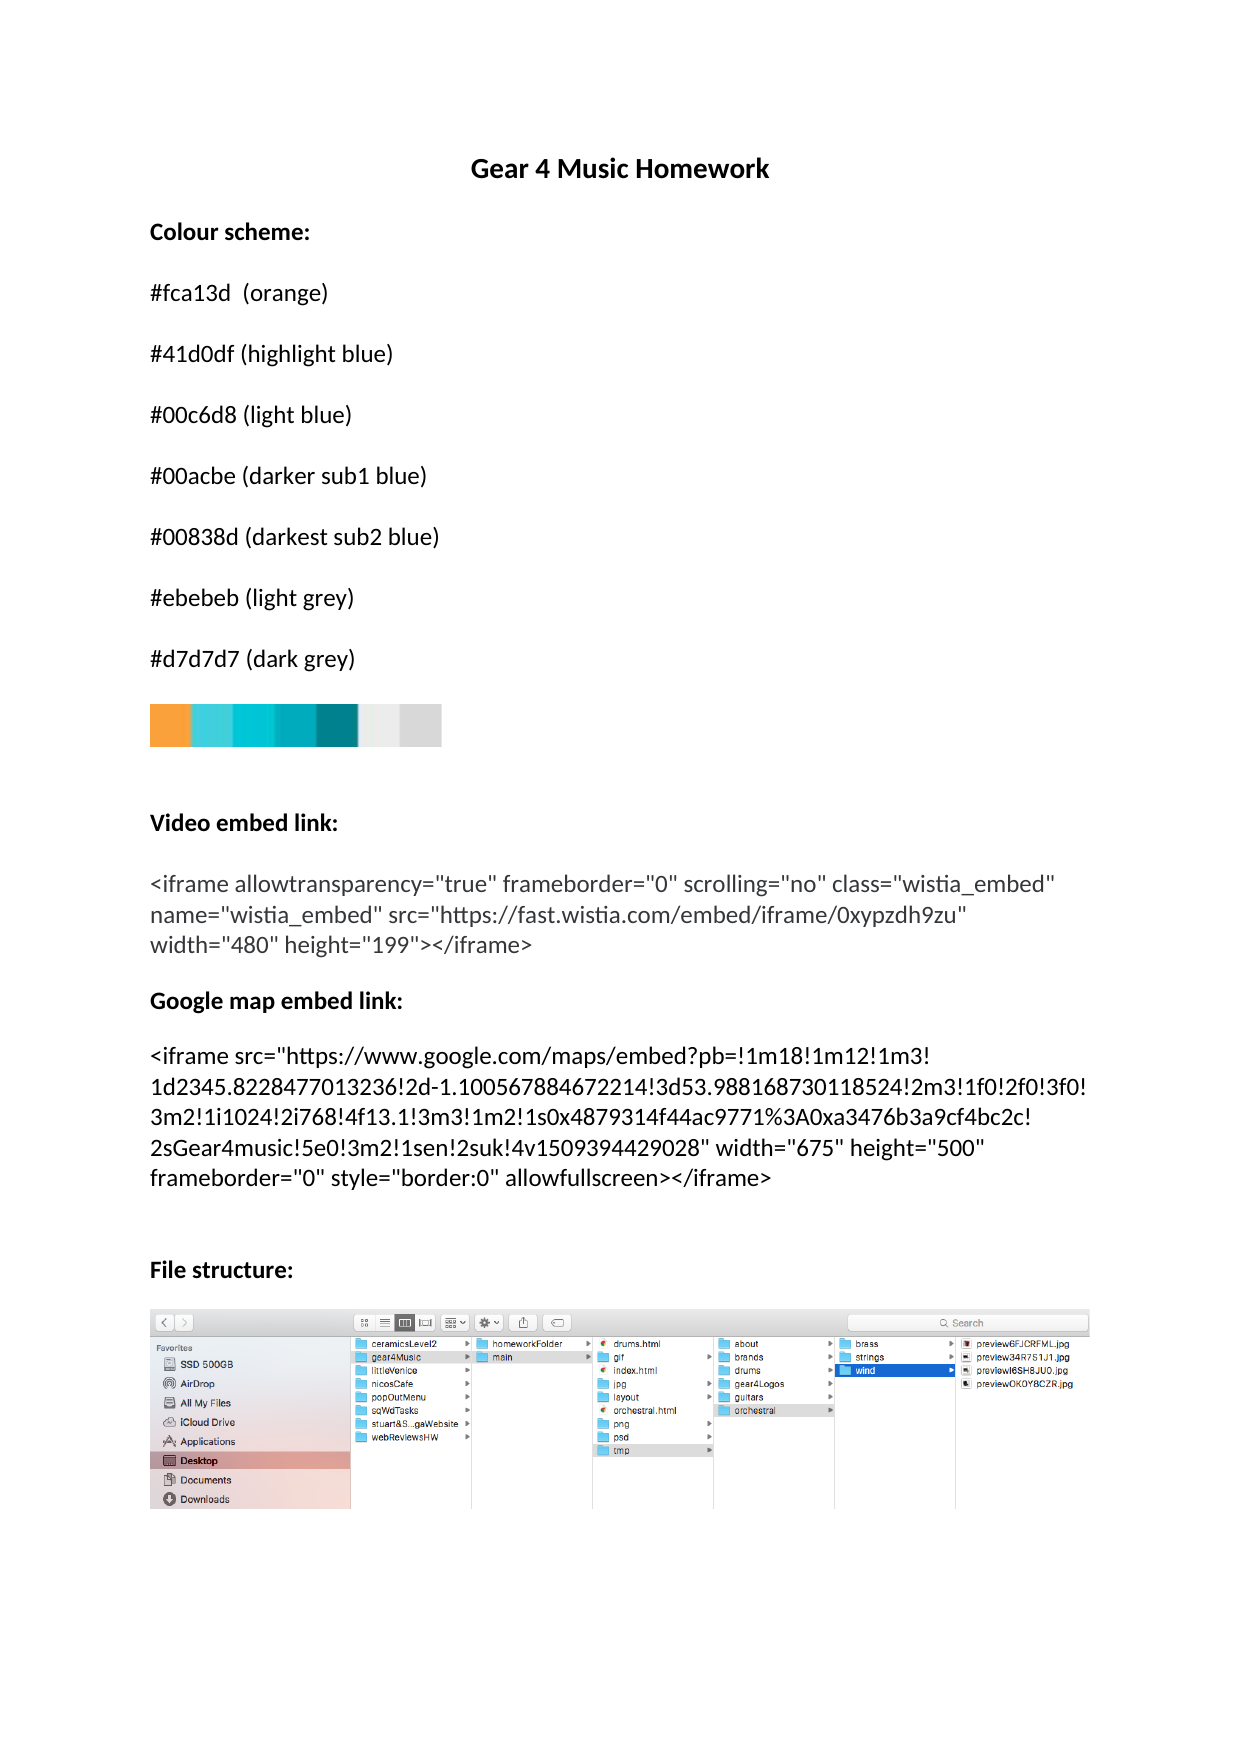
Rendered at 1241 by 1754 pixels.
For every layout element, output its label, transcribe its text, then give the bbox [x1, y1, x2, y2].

text Video embed link: [150, 807, 1090, 838]
text Gear 4 Music Homework [150, 150, 1090, 186]
text <iframe allowtransparency="true" frameborder="0" scrolling="no" class="wistia_embed" name="wistia_embed" src="https://fast.wistia.com/embed/iframe/0xypzdh9zu" width="480" height="199"></iframe> [150, 868, 1090, 960]
text #d7d7d7 (dark grey) [150, 643, 1090, 674]
text Colour scheme: [150, 216, 1090, 247]
picture [150, 704, 442, 747]
text File structure: [150, 1254, 1090, 1284]
text #41d0df (highlight blue) [150, 338, 1090, 369]
text #00acbe (darker sub1 blue) [150, 460, 1090, 491]
text #00838d (darkest sub2 blue) [150, 521, 1090, 552]
picture [150, 1309, 1090, 1509]
text Google map embed link: [150, 985, 1090, 1015]
text <iframe src="https://www.google.com/maps/embed?pb=!1m18!1m12!1m3!1d2345.8228477013236!2d-1.100567884672214!3d53.988168730118524!2m3!1f0!2f0!3f0!3m2!1i1024!2i768!4f13.1!3m3!1m2!1s0x4879314f44ac9771%3A0xa3476b3a9cf4bc2c!2sGear4music!5e0!3m2!1sen!2suk!4v1509394429028" width="675" height="500" frameborder="0" style="border:0" allowfullscreen></iframe> [150, 1040, 1090, 1193]
text #ebebeb (light grey) [150, 582, 1090, 613]
text #00c6d8 (light blue) [150, 399, 1090, 430]
text #fca13d (orange) [150, 277, 1090, 308]
